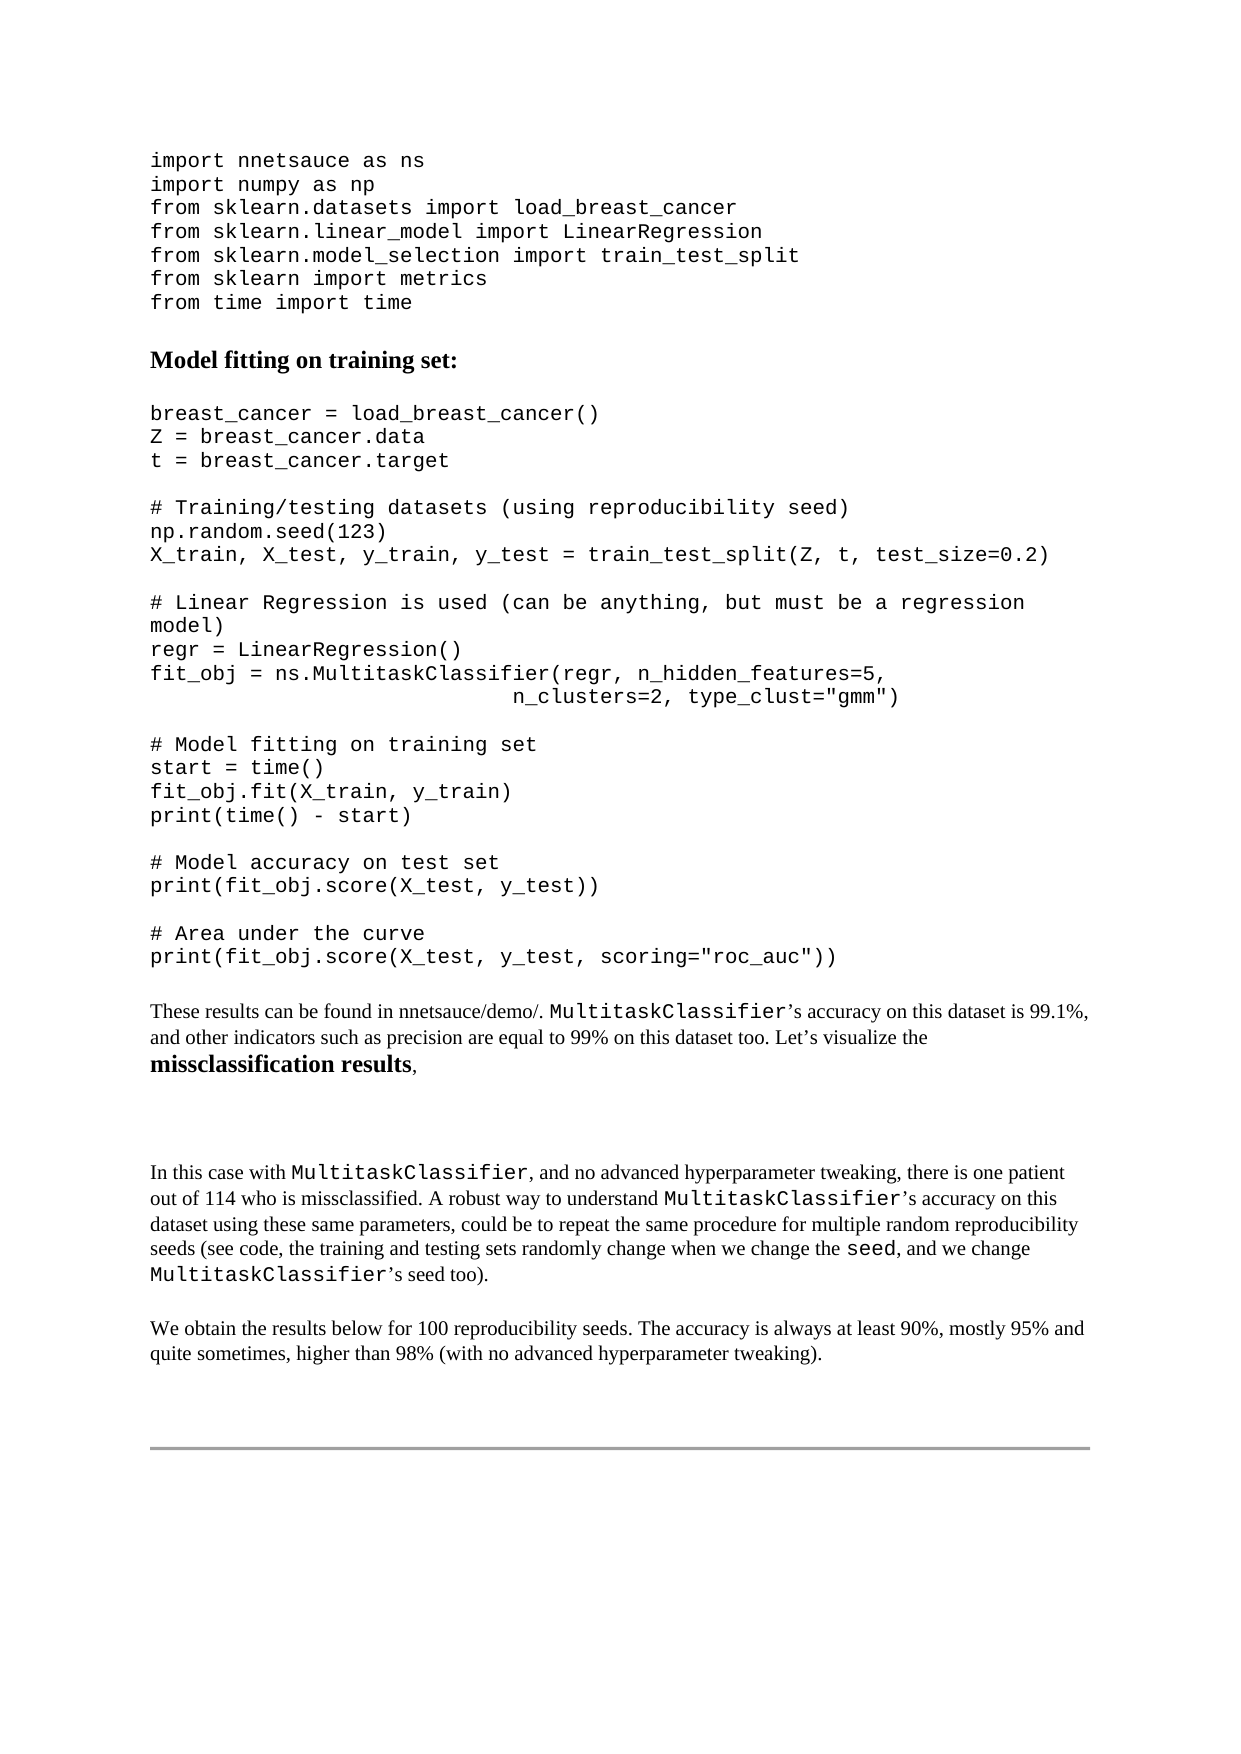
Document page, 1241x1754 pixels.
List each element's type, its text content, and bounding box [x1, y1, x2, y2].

text breast_cancer = load_breast_cancer() [150, 403, 1090, 426]
text print(fit_obj.score(X_test, y_test, scoring="roc_auc")) [150, 946, 1090, 970]
text print(time() - start) [150, 804, 1090, 828]
text fit_obj = ns.MultitaskClassifier(regr, n_hidden_features=5, [150, 663, 1090, 686]
text In this case with MultitaskClassifier, and no advanced hyperparameter tweaking, there is one patient out of 114 who is missclassified. A robust way to understand MultitaskClassifier’s accuracy on this dataset using these same parameters, could be to repeat the same procedure for multiple random reproducibility seeds (see code, the training and testing sets randomly change when we change the seed, and we change MultitaskClassifier’s seed too). [150, 1160, 1090, 1287]
text import numpy as np [150, 174, 1090, 197]
text # Model accuracy on test set [150, 852, 1090, 876]
text from time import time [150, 292, 1090, 316]
text from sklearn.datasets import load_breast_cancer [150, 197, 1090, 221]
text start = time() [150, 757, 1090, 781]
text # Area under the curve [150, 923, 1090, 946]
text These results can be found in nnetsauce/demo/. MultitaskClassifier’s accuracy on this dataset is 99.1%, and other indicators such as precision are equal to 99% on this dataset too. Let’s visualize the missclassification results, [150, 999, 1090, 1078]
text Model fitting on training set: [150, 345, 1090, 373]
text print(fit_obj.score(X_test, y_test)) [150, 876, 1090, 899]
text t = breast_cancer.target [150, 450, 1090, 473]
text from sklearn import metrics [150, 268, 1090, 292]
text regr = LinearRegression() [150, 639, 1090, 663]
text # Model fitting on training set [150, 734, 1090, 757]
text np.random.seed(123) [150, 521, 1090, 544]
text # Training/testing datasets (using reproducibility seed) [150, 497, 1090, 521]
text Z = breast_cancer.data [150, 426, 1090, 450]
text from sklearn.model_selection import train_test_split [150, 244, 1090, 268]
text # Linear Regression is used (can be anything, but must be a regression model) [150, 592, 1090, 639]
text fit_obj.fit(X_train, y_train) [150, 781, 1090, 804]
text from sklearn.linear_model import LinearRegression [150, 221, 1090, 244]
text We obtain the results below for 100 reproducibility seeds. The accuracy is always at least 90%, mostly 95% and quite sometimes, higher than 98% (with no advanced hyperparameter tweaking). [150, 1316, 1090, 1364]
text X_train, X_test, y_train, y_test = train_test_split(Z, t, test_size=0.2) [150, 544, 1090, 568]
text n_clusters=2, type_clust="gmm") [150, 686, 1090, 710]
text import nnetsauce as ns [150, 150, 1090, 174]
